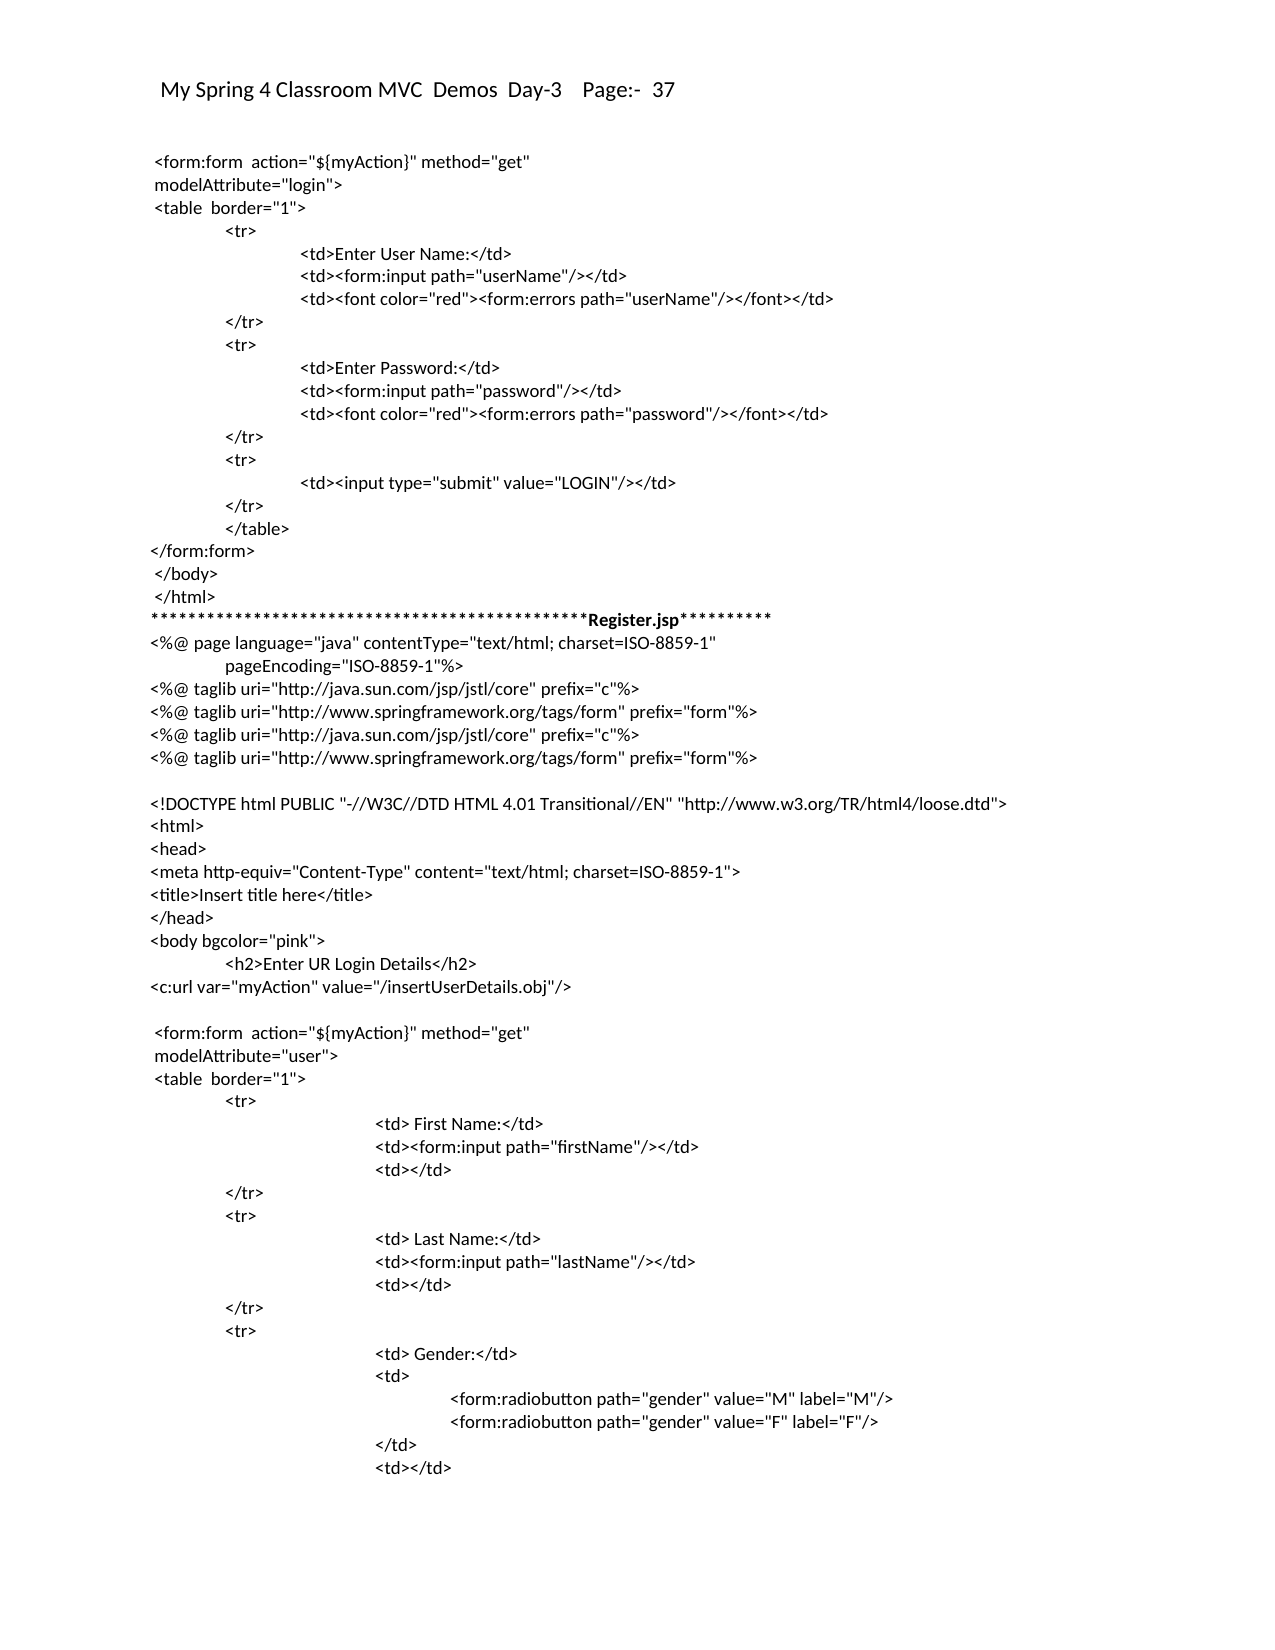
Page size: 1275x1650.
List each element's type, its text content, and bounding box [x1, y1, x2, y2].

text </tr> [150, 310, 1125, 333]
text <td><font color="red"><form:errors path="password"/></font></td> [150, 402, 1125, 425]
text </tr> [150, 425, 1125, 448]
text </tr> [150, 494, 1125, 517]
text <%@ taglib uri="http://www.springframework.org/tags/form" prefix="form"%> [150, 700, 1125, 723]
text <tr> [150, 333, 1125, 356]
text <td><font color="red"><form:errors path="userName"/></font></td> [150, 287, 1125, 310]
text <td><form:input path="password"/></td> [150, 379, 1125, 402]
text <td></td> [150, 1158, 1125, 1181]
text <%@ taglib uri="http://java.sun.com/jsp/jstl/core" prefix="c"%> [150, 677, 1125, 700]
text <tr> [150, 1319, 1125, 1342]
text </form:form> [150, 539, 1125, 562]
text <h2>Enter UR Login Details</h2> [150, 952, 1125, 975]
text </tr> [150, 1296, 1125, 1319]
text <tr> [150, 1089, 1125, 1112]
text </td> [150, 1433, 1125, 1456]
text <%@ page language="java" contentType="text/html; charset=ISO-8859-1" [150, 631, 1125, 654]
text modelAttribute="user"> [150, 1044, 1125, 1067]
text <tr> [150, 219, 1125, 242]
text <td><form:input path="lastName"/></td> [150, 1250, 1125, 1273]
text <body bgcolor="pink"> [150, 929, 1125, 952]
text <meta http-equiv="Content-Type" content="text/html; charset=ISO-8859-1"> [150, 860, 1125, 883]
text <td>Enter Password:</td> [150, 356, 1125, 379]
text </body> [150, 562, 1125, 585]
text </table> [150, 517, 1125, 539]
text <table border="1"> [150, 1067, 1125, 1089]
text <html> [150, 814, 1125, 837]
text <form:radiobutton path="gender" value="M" label="M"/> [150, 1387, 1125, 1410]
text <td><form:input path="firstName"/></td> [150, 1135, 1125, 1158]
text <td> Last Name:</td> [150, 1227, 1125, 1250]
text <td><form:input path="userName"/></td> [150, 264, 1125, 287]
text <%@ taglib uri="http://www.springframework.org/tags/form" prefix="form"%> [150, 746, 1125, 769]
text <td><input type="submit" value="LOGIN"/></td> [150, 471, 1125, 494]
text <tr> [150, 448, 1125, 471]
text <table border="1"> [150, 196, 1125, 219]
text <td></td> [150, 1273, 1125, 1296]
text <td>Enter User Name:</td> [150, 242, 1125, 264]
text <form:radiobutton path="gender" value="F" label="F"/> [150, 1410, 1125, 1433]
text <form:form action="${myAction}" method="get" [150, 150, 1125, 173]
text </html> [150, 585, 1125, 608]
text <td> Gender:</td> [150, 1342, 1125, 1364]
text <head> [150, 837, 1125, 860]
text <%@ taglib uri="http://java.sun.com/jsp/jstl/core" prefix="c"%> [150, 723, 1125, 746]
text <!DOCTYPE html PUBLIC "-//W3C//DTD HTML 4.01 Transitional//EN" "http://www.w3.org/TR/html4/loose.dtd"> [150, 792, 1125, 814]
text ***********************************************Register.jsp********** [150, 608, 1125, 631]
text </head> [150, 906, 1125, 929]
text <td></td> [150, 1456, 1125, 1479]
text <form:form action="${myAction}" method="get" [150, 1021, 1125, 1044]
text pageEncoding="ISO-8859-1"%> [150, 654, 1125, 677]
text </tr> [150, 1181, 1125, 1204]
text <c:url var="myAction" value="/insertUserDetails.obj"/> [150, 975, 1125, 998]
text <title>Insert title here</title> [150, 883, 1125, 906]
text <tr> [150, 1204, 1125, 1227]
text <td> [150, 1364, 1125, 1387]
text <td> First Name:</td> [150, 1112, 1125, 1135]
text modelAttribute="login"> [150, 173, 1125, 196]
